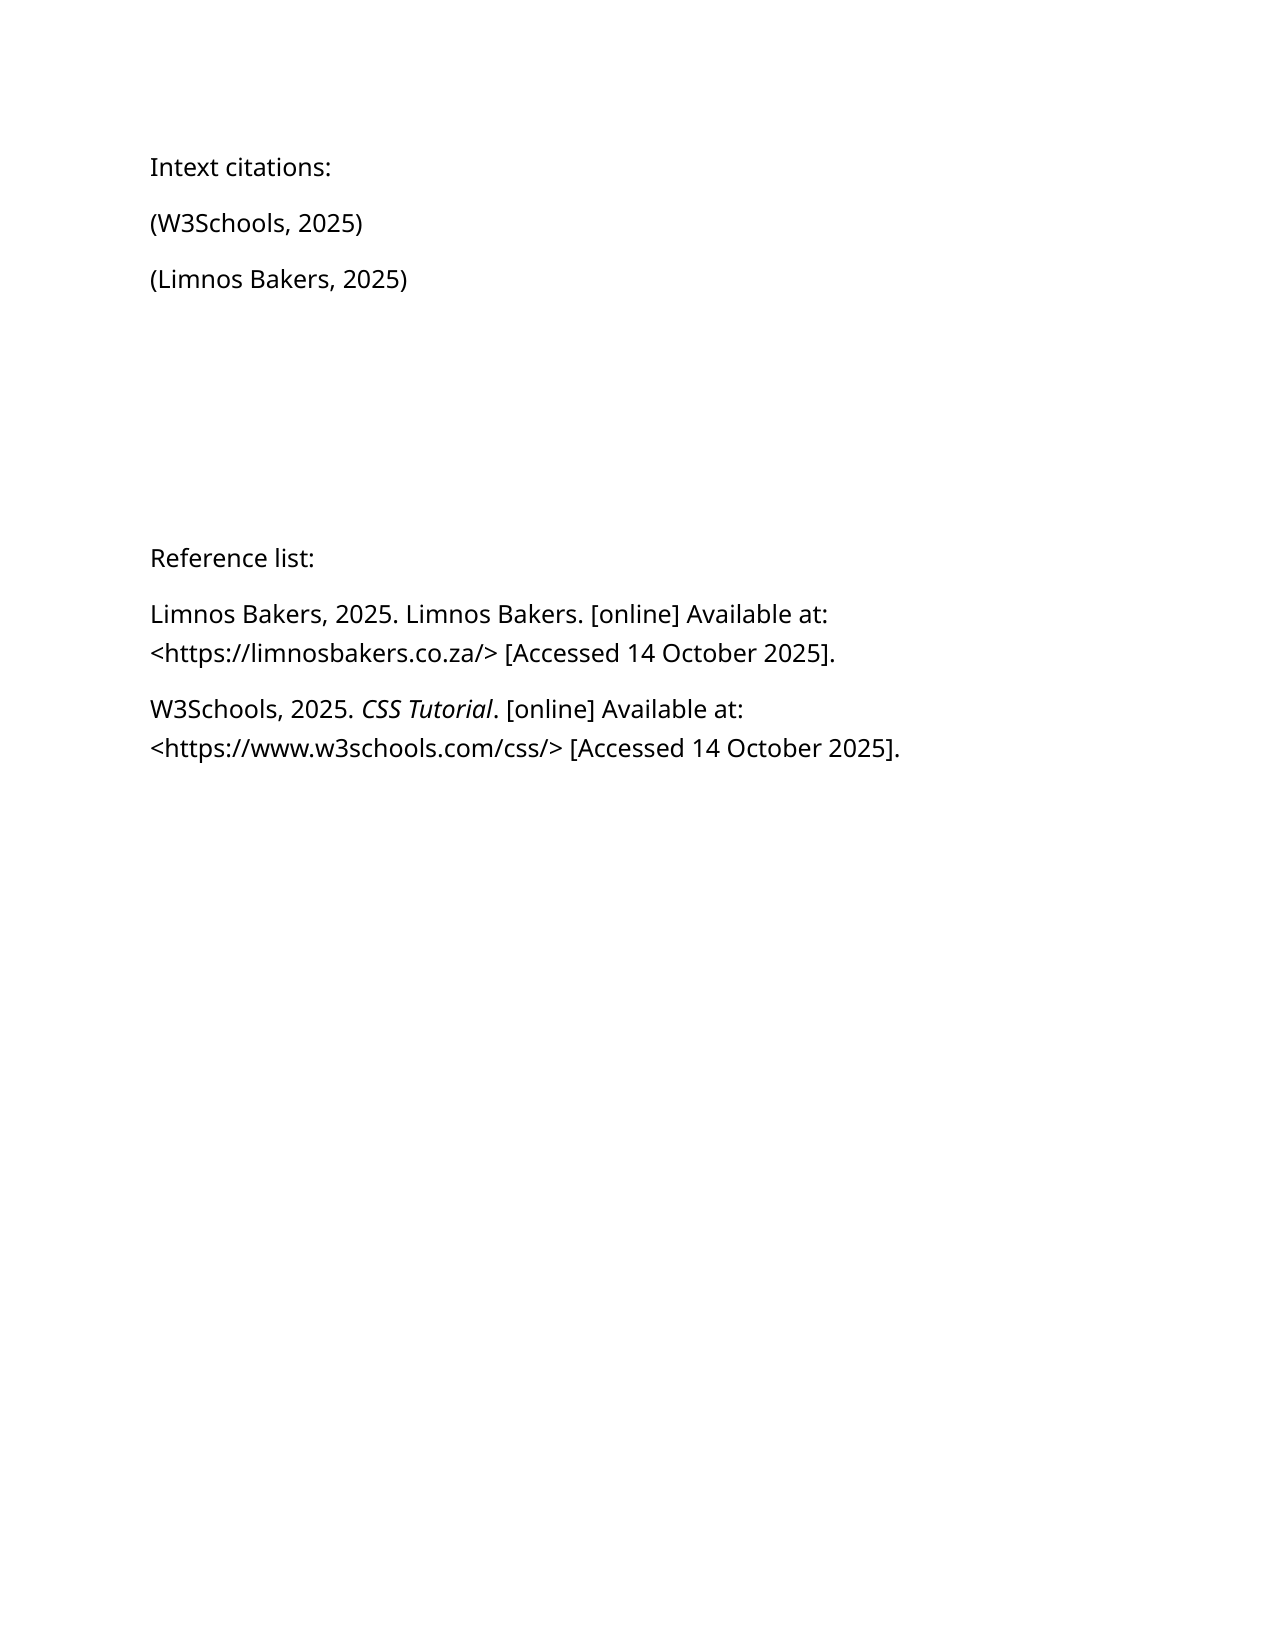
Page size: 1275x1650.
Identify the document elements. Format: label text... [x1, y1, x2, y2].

text Reference list: [150, 541, 1125, 575]
text Intext citations: [150, 150, 1125, 184]
